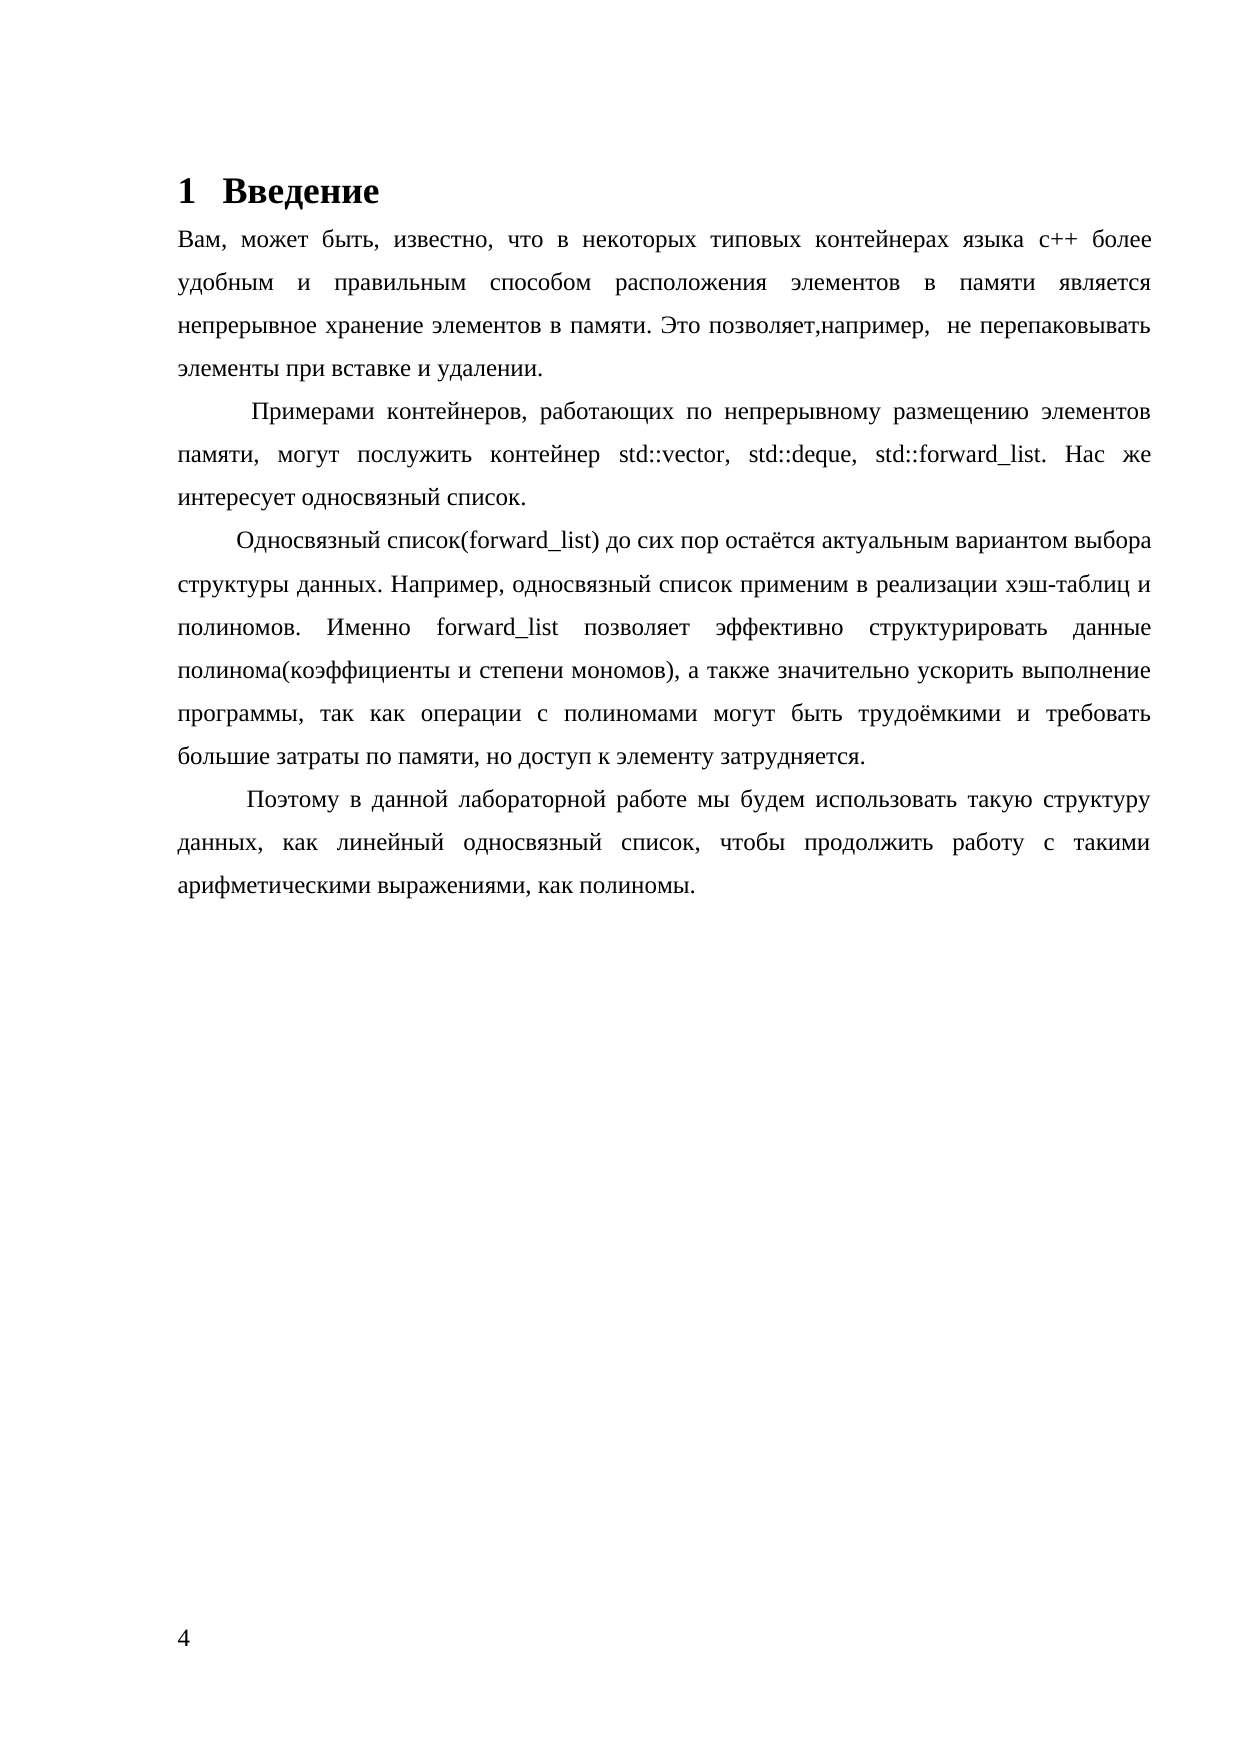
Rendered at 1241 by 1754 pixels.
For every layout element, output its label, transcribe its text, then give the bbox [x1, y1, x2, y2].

text Односвязный список(forward_list) до сих пор остаётся актуальным вариантом выбора структуры данных. Например, односвязный список применим в реализации хэш-таблиц и полиномов. Именно forward_list позволяет эффективно структурировать данные полинома(коэффициенты и степени мономов), а также значительно ускорить выполнение программы, так как операции с полиномами могут быть трудоёмкими и требовать большие затраты по памяти, но доступ к элементу затрудняется. [177, 526, 1152, 770]
text Вам, может быть, известно, что в некоторых типовых контейнерах языка c++ более удобным и правильным способом расположения элементов в памяти является непрерывное хранение элементов в памяти. Это позволяет,например, не перепаковывать элементы при вставке и удалении. [177, 224, 1152, 382]
subtitle Введение [177, 168, 1152, 211]
text Примерами контейнеров, работающих по непрерывному размещению элементов памяти, могут послужить контейнер std::vector, std::deque, std::forward_list. Нас же интересует односвязный список. [177, 396, 1152, 511]
text Поэтому в данной лабораторной работе мы будем использовать такую структуру данных, как линейный односвязный список, чтобы продолжить работу с такими арифметическими выражениями, как полиномы. [177, 784, 1152, 899]
